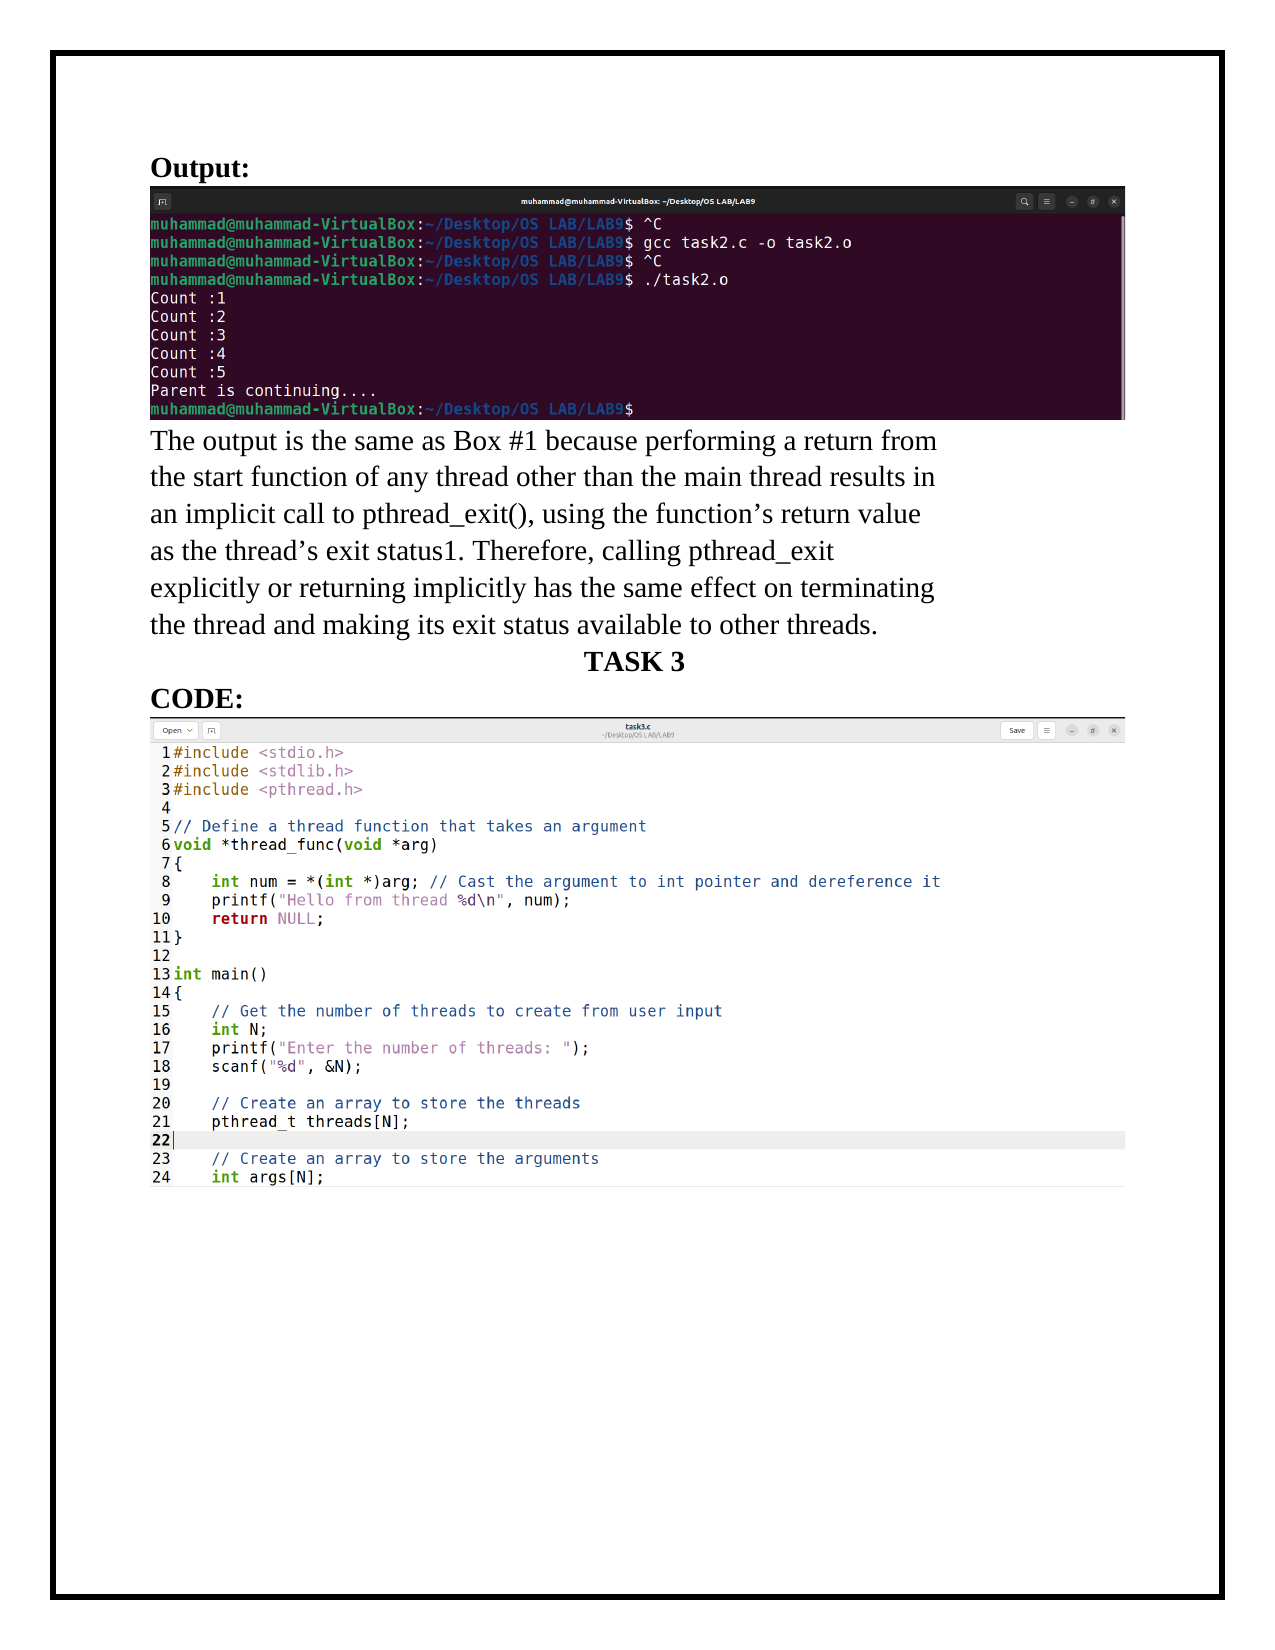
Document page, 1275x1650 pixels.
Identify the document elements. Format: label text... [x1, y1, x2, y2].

text Output: [150, 150, 944, 183]
text CODE: [150, 681, 944, 714]
text TASK 3 [324, 644, 944, 677]
text The output is the same as Box #1 because performing a return from the start function of any thread other than the main thread results in an implicit call to pthread_exit(), using the function’s return value as the thread’s exit status1. Therefore, calling pthread_exit explicitly or returning implicitly has the same effect on terminating the thread and making its exit status available to other threads. [150, 423, 944, 641]
picture [150, 717, 1125, 1187]
picture [150, 186, 1125, 420]
